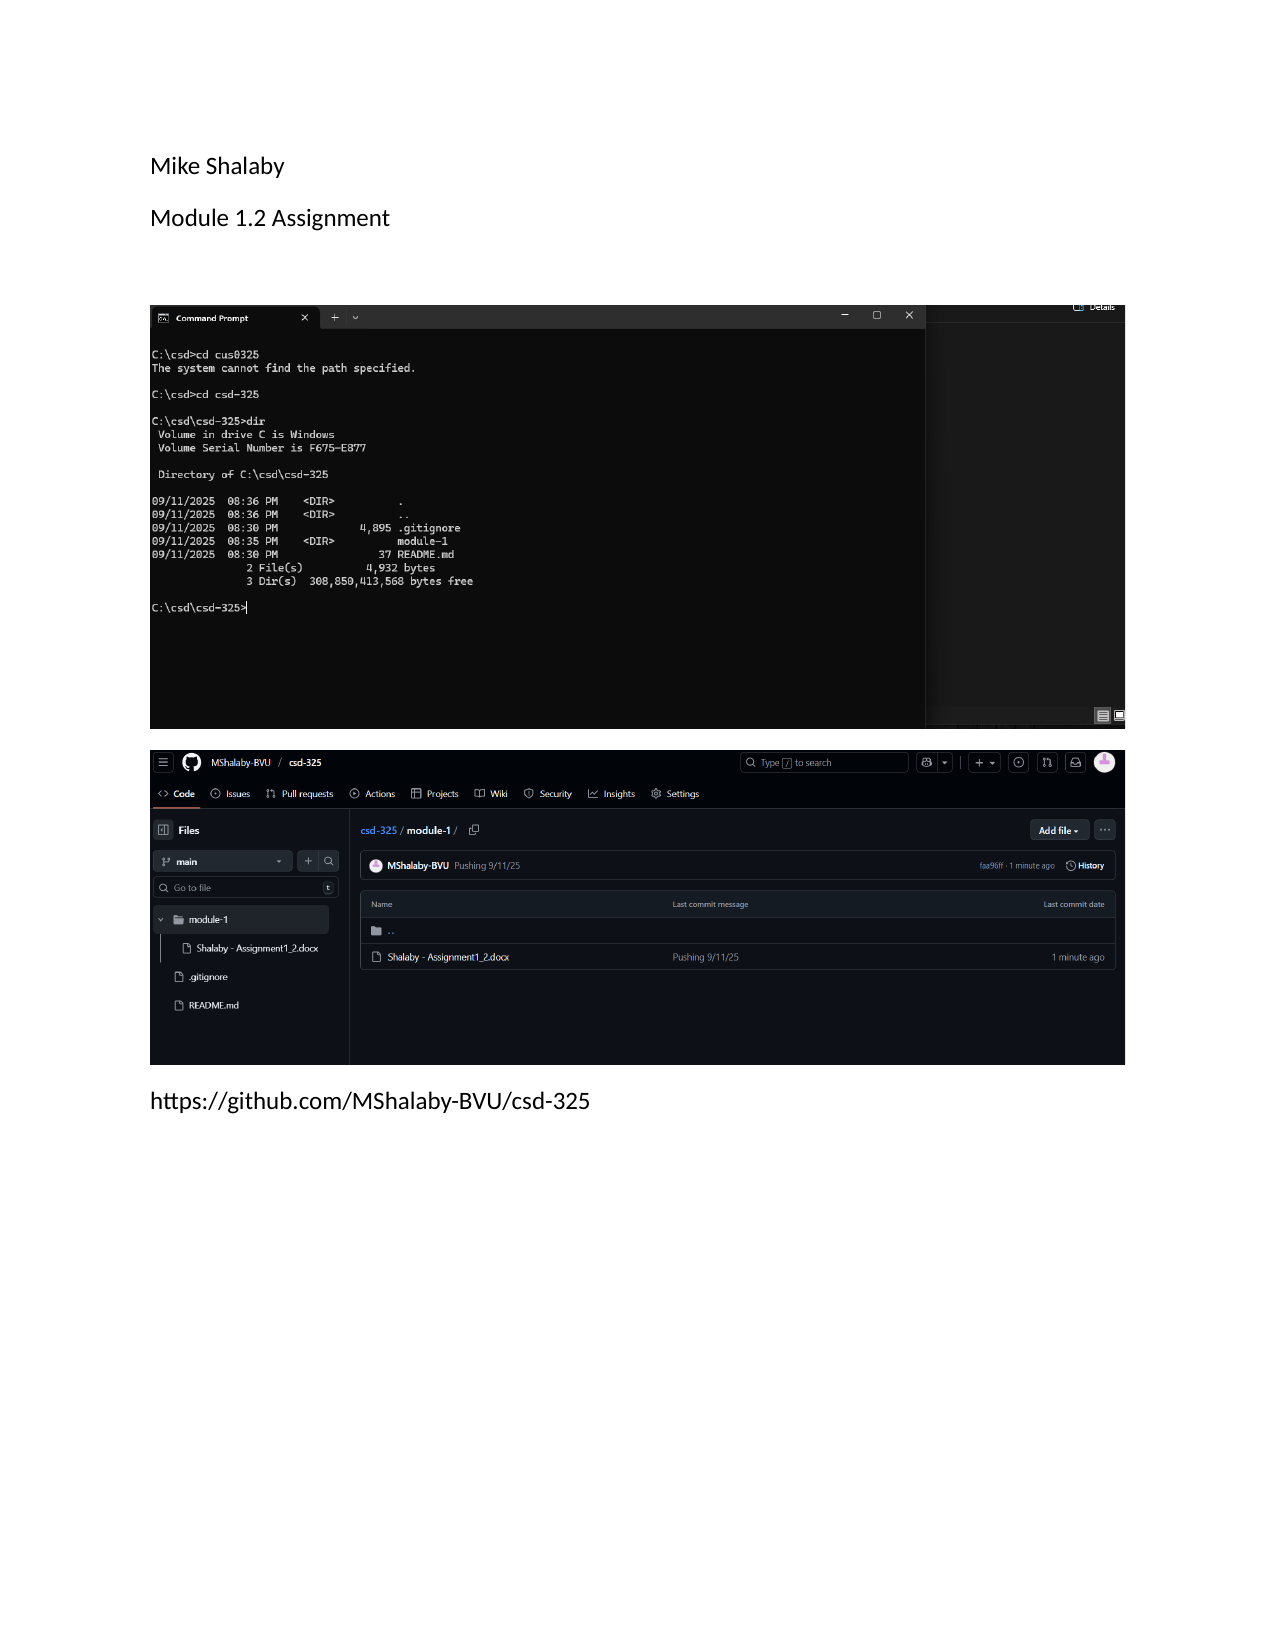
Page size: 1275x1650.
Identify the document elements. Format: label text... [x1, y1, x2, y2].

text Module 1.2 Assignment [150, 202, 1125, 232]
picture [150, 750, 1125, 1065]
text https://github.com/MShalaby-BVU/csd-325 [150, 1085, 1125, 1116]
text Mike Shalaby [150, 150, 1125, 181]
picture [150, 305, 1125, 729]
